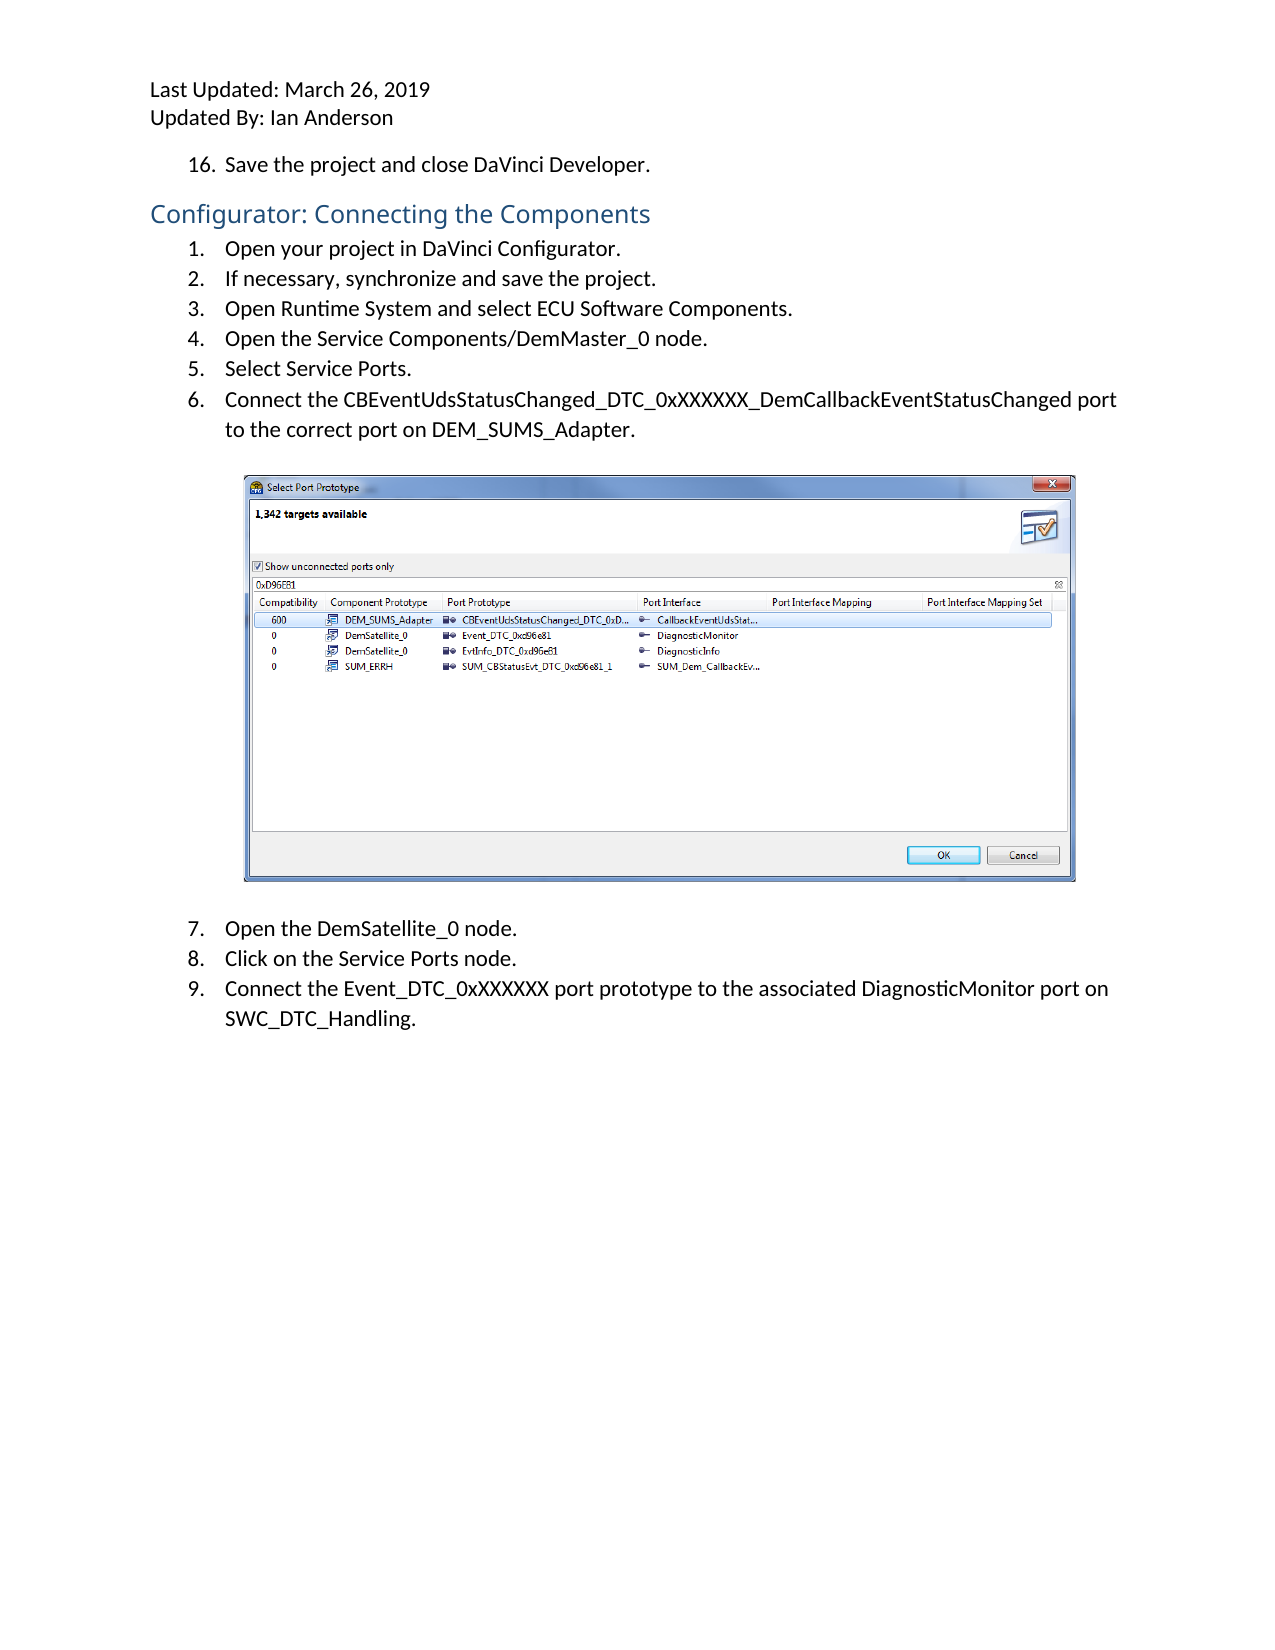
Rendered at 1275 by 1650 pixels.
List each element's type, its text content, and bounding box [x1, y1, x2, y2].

list Open Runtime System and select ECU Software Components. [187, 294, 1125, 322]
list Open the Service Components/DemMaster_0 node. [187, 324, 1125, 352]
subtitle Configurator: Connecting the Components [150, 197, 1125, 231]
list Open the DemSatellite_0 node. [187, 914, 1125, 942]
list Connect the Event_DTC_0xXXXXXX port prototype to the associated DiagnosticMonitor port on SWC_DTC_Handling. [187, 974, 1125, 1063]
list Click on the Service Ports node. [187, 944, 1125, 972]
list If necessary, synchronize and save the project. [187, 264, 1125, 292]
list Connect the CBEventUdsStatusChanged_DTC_0xXXXXXX_DemCallbackEventStatusChanged port to the correct port on DEM_SUMS_Adapter. [187, 385, 1125, 912]
list Save the project and close DaVinci Developer. [187, 150, 1125, 178]
list Open your project in DaVinci Configurator. [187, 234, 1125, 262]
list Select Service Ports. [187, 354, 1125, 382]
